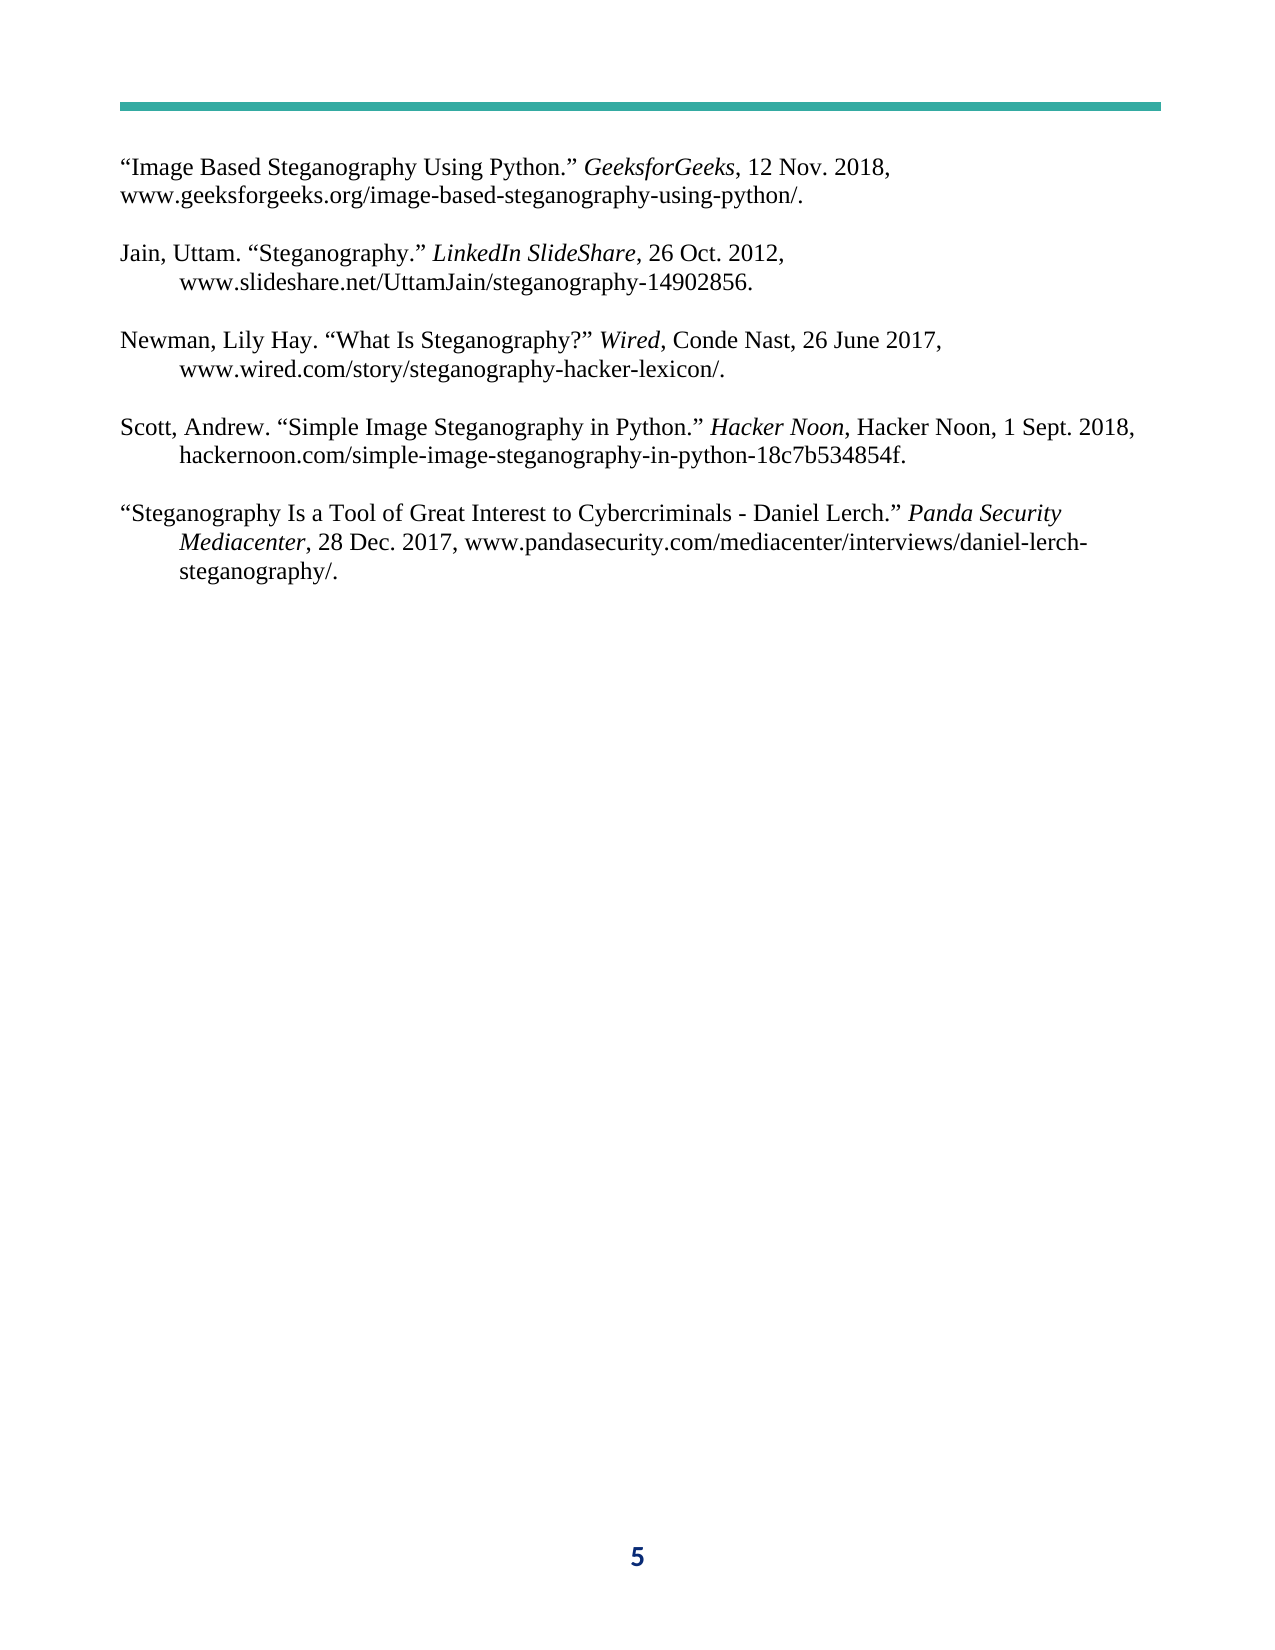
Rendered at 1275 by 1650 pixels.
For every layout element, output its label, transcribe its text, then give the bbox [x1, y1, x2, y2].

text “Steganography Is a Tool of Great Interest to Cybercriminals - Daniel Lerch.” Panda Security Mediacenter, 28 Dec. 2017, www.pandasecurity.com/mediacenter/interviews/daniel-lerch-steganography/. [120, 498, 1155, 585]
text Scott, Andrew. “Simple Image Steganography in Python.” Hacker Noon, Hacker Noon, 1 Sept. 2018, hackernoon.com/simple-image-steganography-in-python-18c7b534854f. [120, 412, 1155, 469]
text Jain, Uttam. “Steganography.” LinkedIn SlideShare, 26 Oct. 2012, www.slideshare.net/UttamJain/steganography-14902856. [120, 238, 1155, 296]
text “Image Based Steganography Using Python.” GeeksforGeeks, 12 Nov. 2018, www.geeksforgeeks.org/image-based-steganography-using-python/. [120, 152, 1155, 209]
text Newman, Lily Hay. “What Is Steganography?” Wired, Conde Nast, 26 June 2017, www.wired.com/story/steganography-hacker-lexicon/. [120, 325, 1155, 383]
